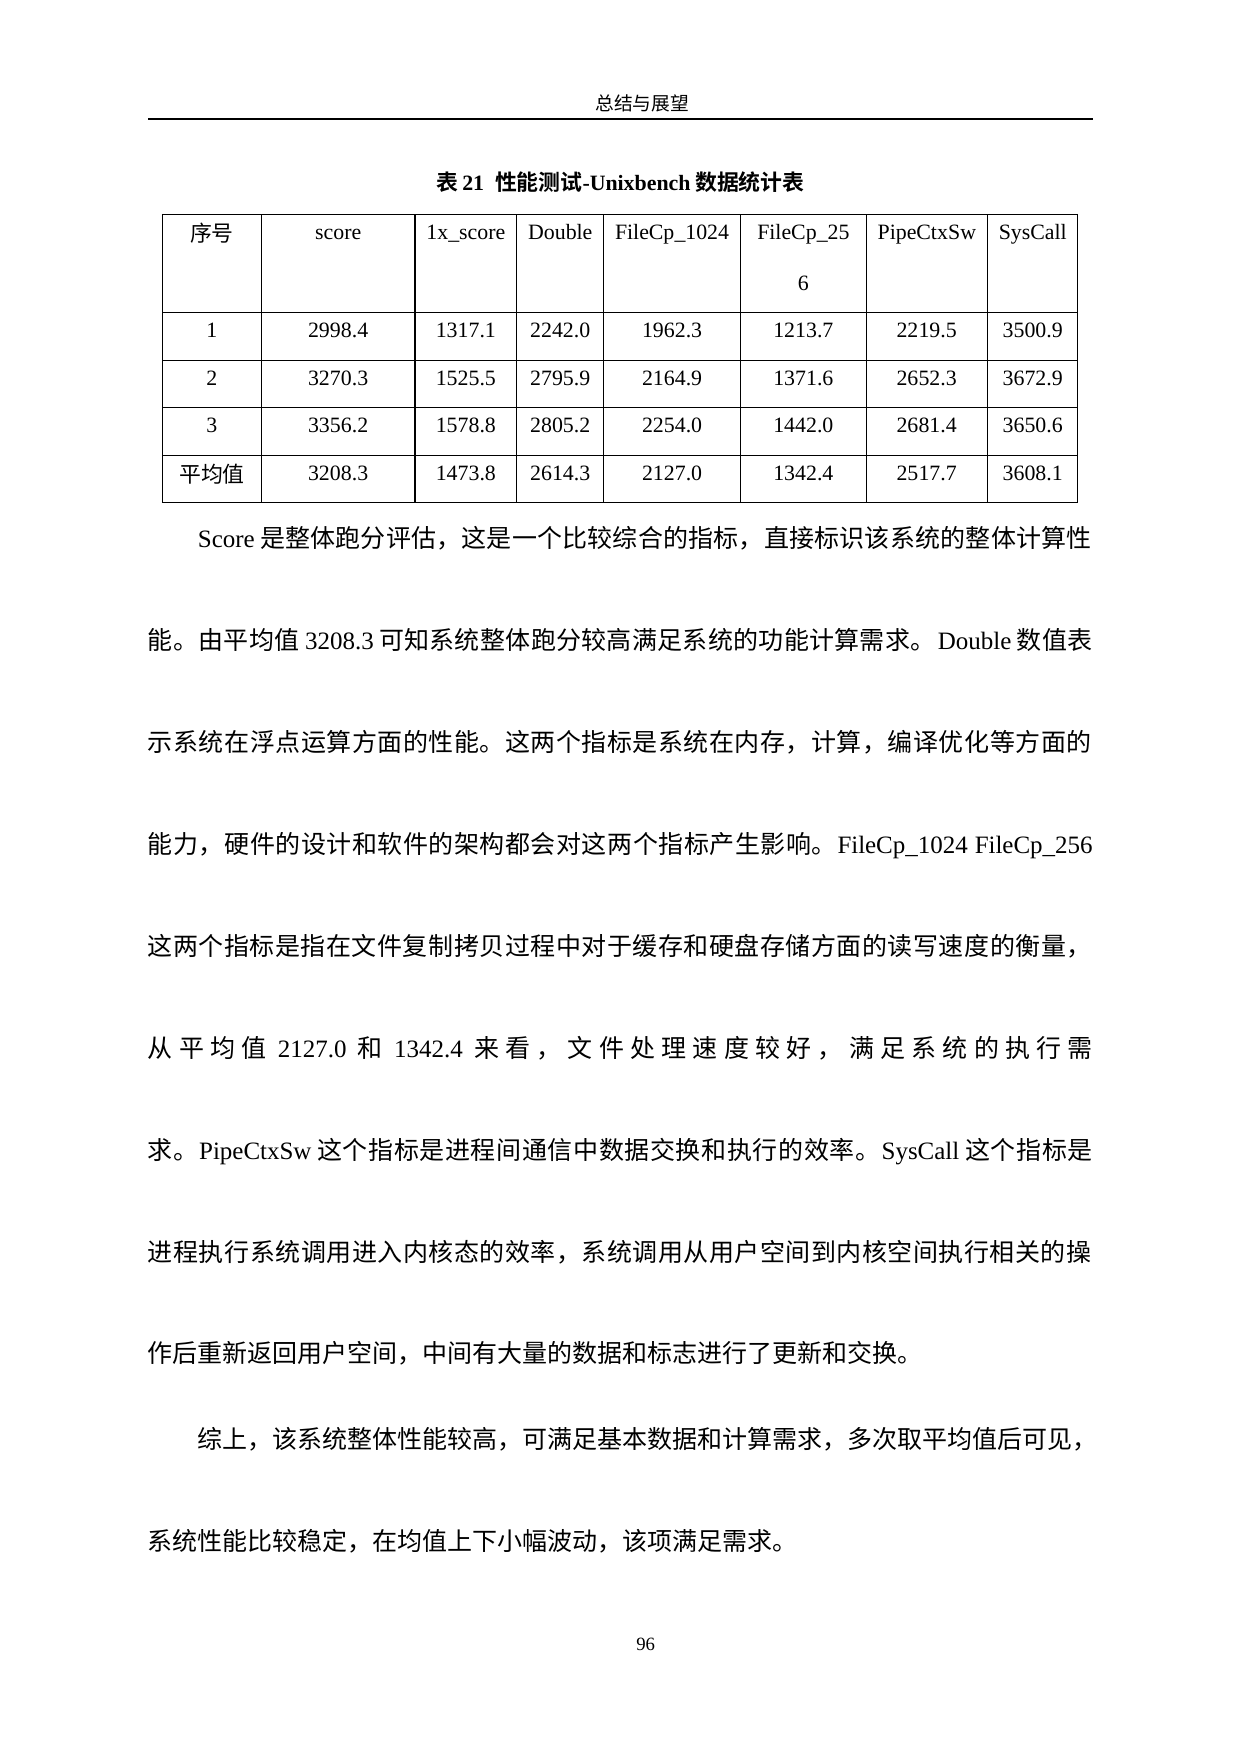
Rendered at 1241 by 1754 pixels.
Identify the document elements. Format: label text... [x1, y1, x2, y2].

table_header 序号 [163, 215, 261, 312]
table_cell 2614.3 [517, 456, 603, 502]
table_cell 1371.6 [741, 361, 866, 407]
table_cell 2127.0 [604, 456, 740, 502]
table_header FileCp_256 [741, 215, 866, 312]
table_cell 1962.3 [604, 313, 740, 359]
table_cell 2 [163, 361, 261, 407]
table_cell 3672.9 [988, 361, 1077, 407]
table_cell 2998.4 [262, 313, 414, 359]
table_cell 2652.3 [867, 361, 987, 407]
table_cell 3500.9 [988, 313, 1077, 359]
text 综上，该系统整体性能较高，可满足基本数据和计算需求，多次取平均值后可见，系统性能比较稳定，在均值上下小幅波动，该项满足需求。 [148, 1404, 1093, 1574]
table_cell 1578.8 [416, 408, 516, 454]
table_cell 1442.0 [741, 408, 866, 454]
table_cell 2805.2 [517, 408, 603, 454]
table_header score [262, 215, 414, 312]
table_cell 1473.8 [416, 456, 516, 502]
table_cell 1 [163, 313, 261, 359]
table_cell 2254.0 [604, 408, 740, 454]
table_header PipeCtxSw [867, 215, 987, 312]
table_header Double [517, 215, 603, 312]
table_cell 1525.5 [416, 361, 516, 407]
table_header FileCp_1024 [604, 215, 740, 312]
table_cell 平均值 [163, 456, 261, 502]
table_cell 1213.7 [741, 313, 866, 359]
text Score是整体跑分评估，这是一个比较综合的指标，直接标识该系统的整体计算性能。由平均值3208.3可知系统整体跑分较高满足系统的功能计算需求。Double数值表示系统在浮点运算方面的性能。这两个指标是系统在内存，计算，编译优化等方面的能力，硬件的设计和软件的架构都会对这两个指标产生影响。FileCp_1024 FileCp_256这两个指标是指在文件复制拷贝过程中对于缓存和硬盘存储方面的读写速度的衡量，从平均值2127.0和1342.4来看，文件处理速度较好，满足系统的执行需求。PipeCtxSw这个指标是进程间通信中数据交换和执行的效率。SysCall这个指标是进程执行系统调用进入内核态的效率，系统调用从用户空间到内核空间执行相关的操作后重新返回用户空间，中间有大量的数据和标志进行了更新和交换。 [148, 503, 1093, 1386]
table_cell 3608.1 [988, 456, 1077, 502]
table_cell 1342.4 [741, 456, 866, 502]
table_cell 2164.9 [604, 361, 740, 407]
table_cell 1317.1 [416, 313, 516, 359]
table_cell 2517.7 [867, 456, 987, 502]
table_cell 2795.9 [517, 361, 603, 407]
table_cell 2681.4 [867, 408, 987, 454]
table_header 1x_score [416, 215, 516, 312]
table_cell 3356.2 [262, 408, 414, 454]
table_cell 3 [163, 408, 261, 454]
table_cell 3270.3 [262, 361, 414, 407]
table_cell 2242.0 [517, 313, 603, 359]
table_cell 3208.3 [262, 456, 414, 502]
table_cell 2219.5 [867, 313, 987, 359]
table_cell 3650.6 [988, 408, 1077, 454]
table_header SysCall [988, 215, 1077, 312]
text 表21 性能测试-Unixbench数据统计表 [147, 164, 1093, 198]
